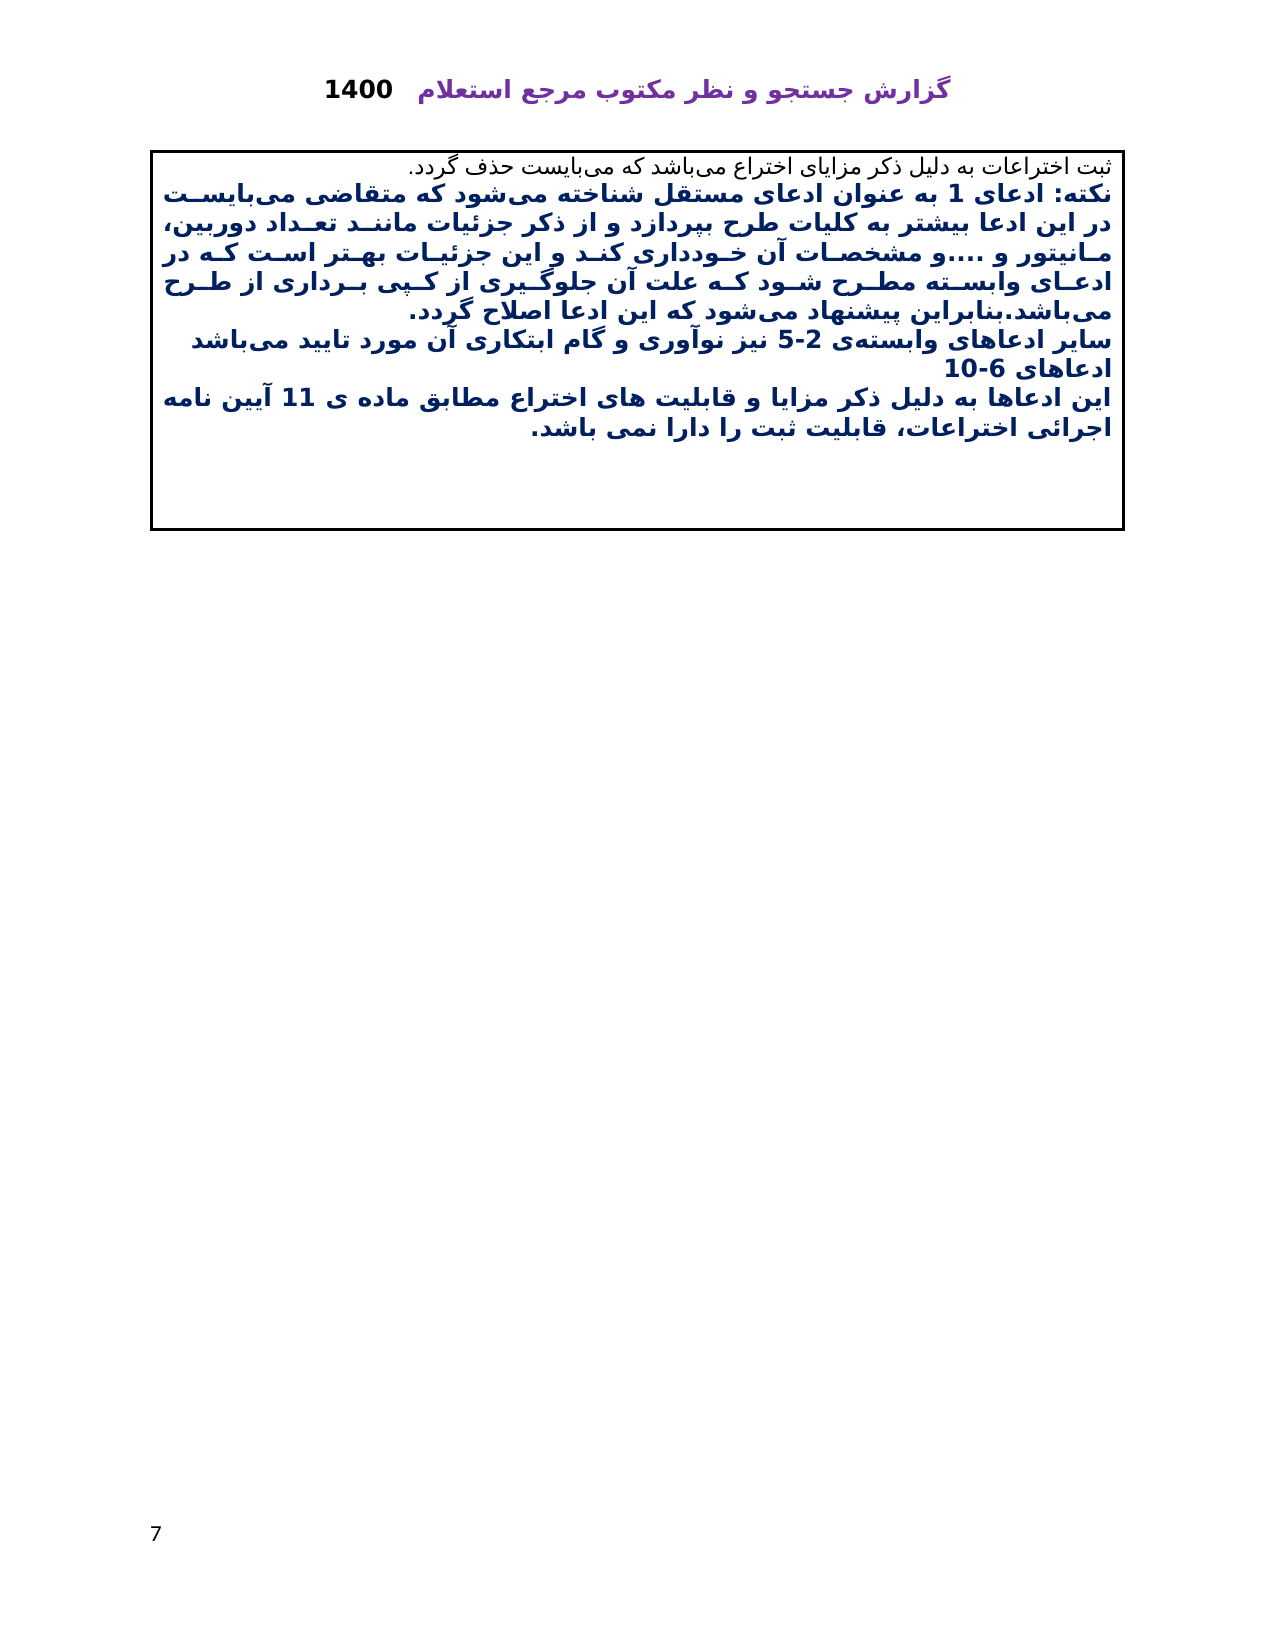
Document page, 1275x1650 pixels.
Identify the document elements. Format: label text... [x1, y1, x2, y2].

table_header 2 [153, 153, 1122, 527]
